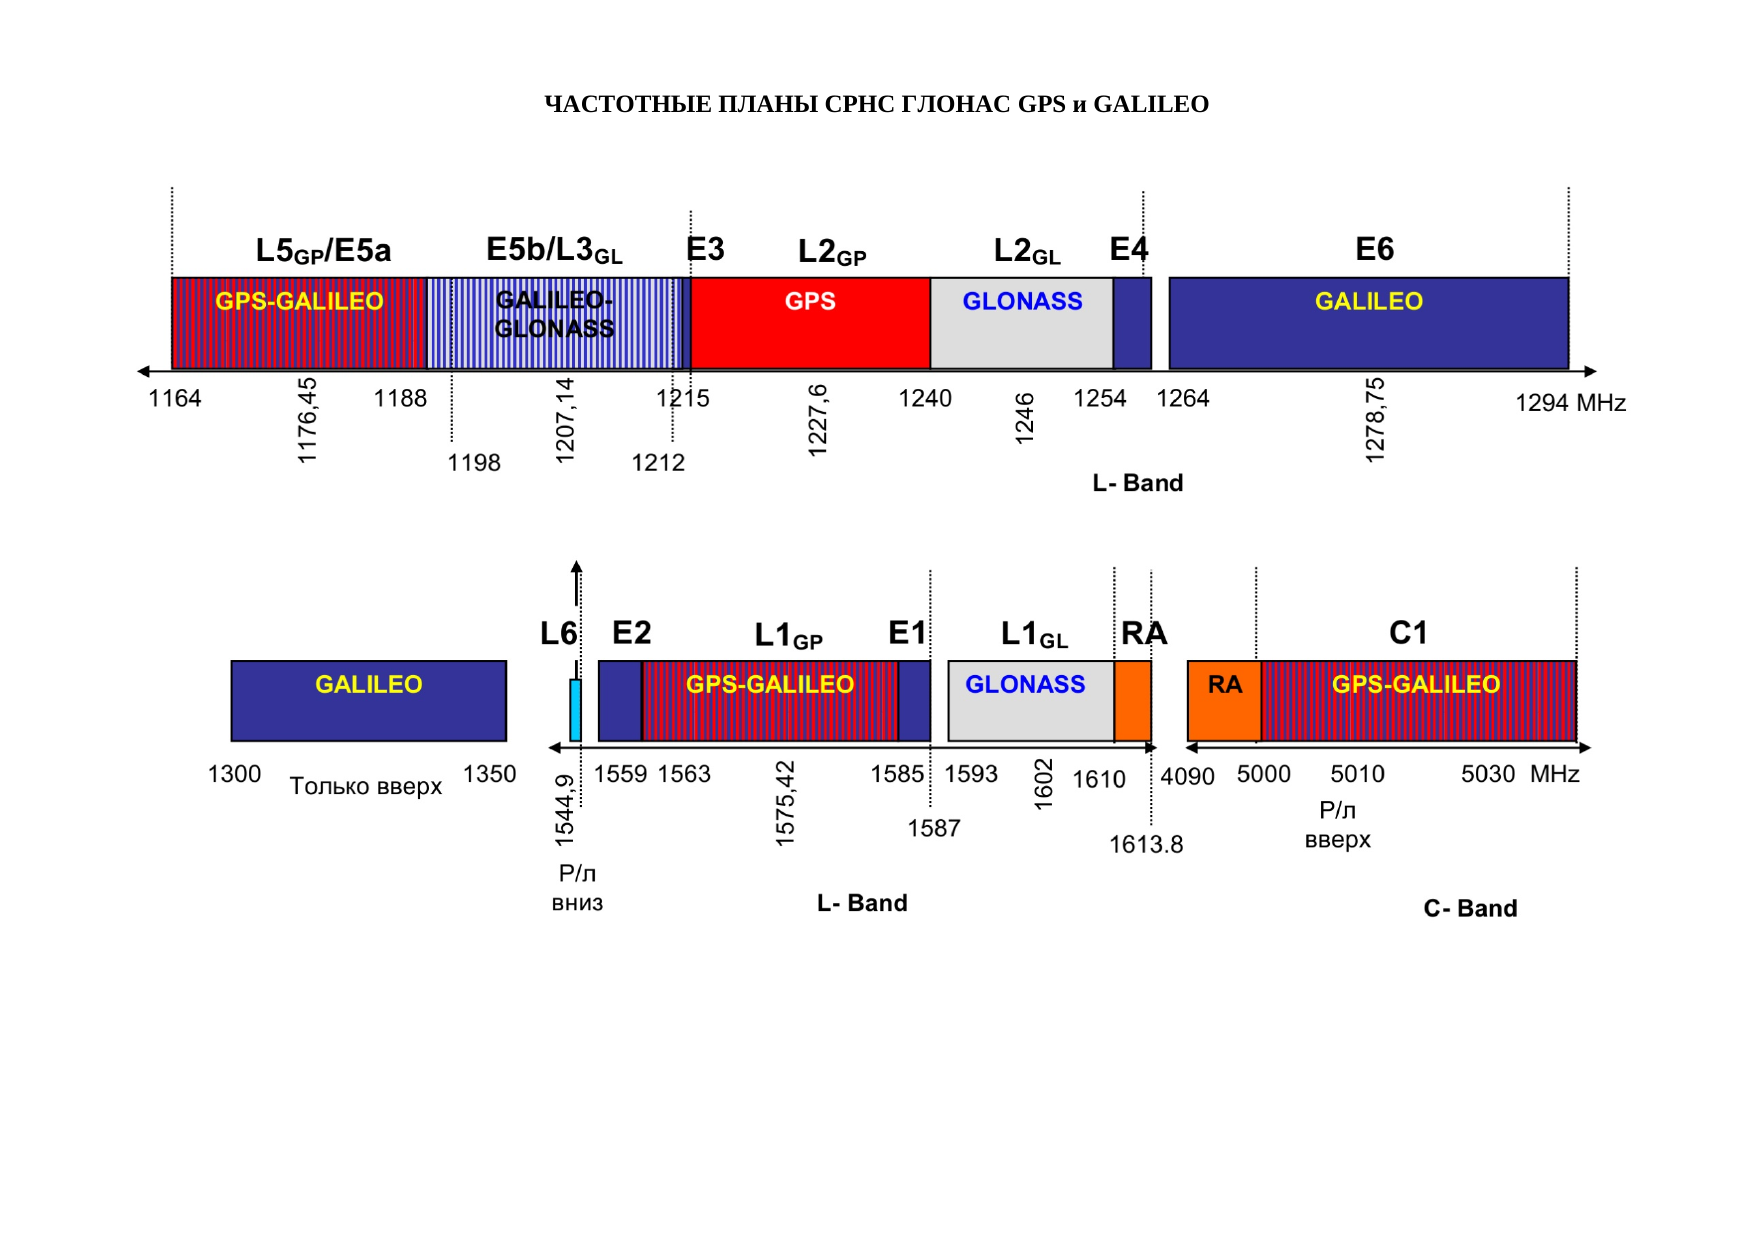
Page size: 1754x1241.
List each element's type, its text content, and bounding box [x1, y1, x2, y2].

text ЧАСТОТНЫЕ ПЛАНЫ СРНС ГЛОНАС GPS и GALILEO [89, 89, 1665, 117]
picture [119, 117, 1635, 941]
